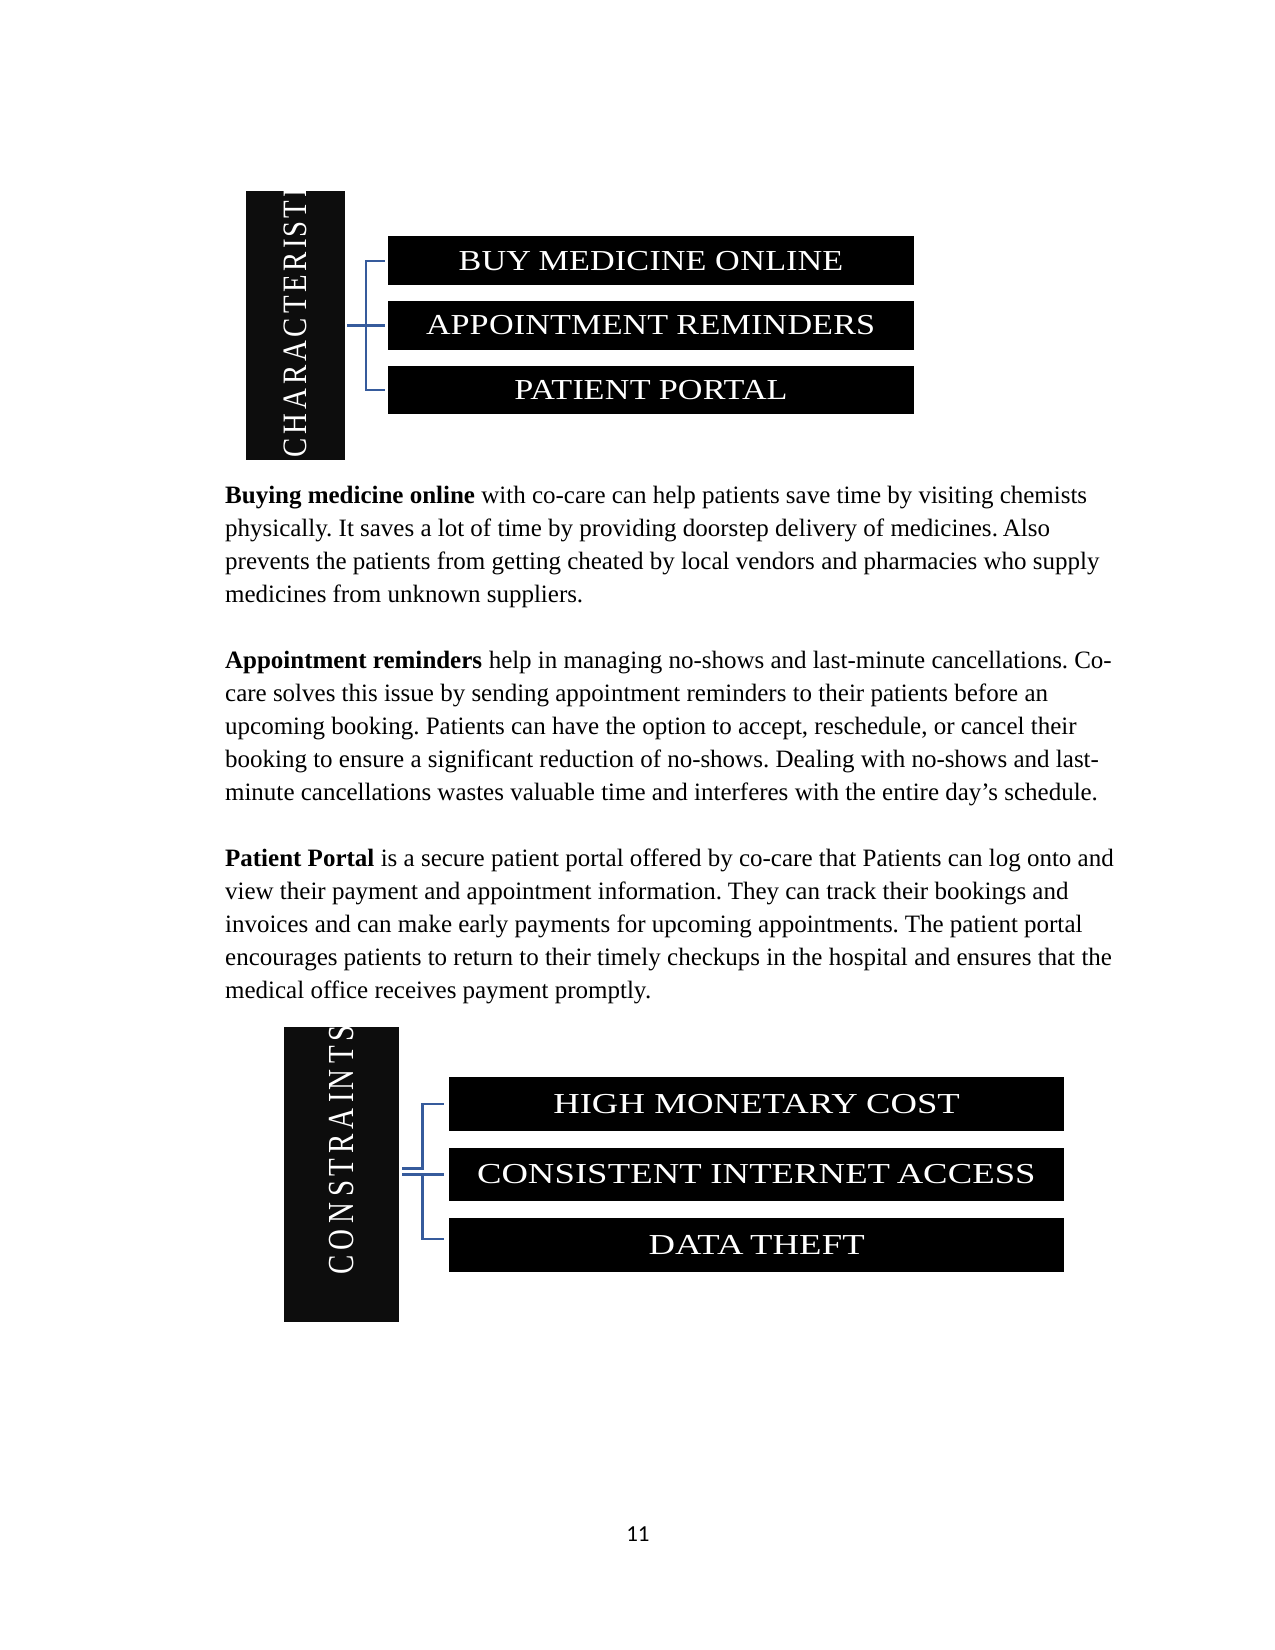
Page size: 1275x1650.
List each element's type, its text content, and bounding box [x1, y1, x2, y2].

text Appointment reminders help in managing no-shows and last-minute cancellations. Co-care solves this issue by sending appointment reminders to their patients before an upcoming booking. Patients can have the option to accept, reschedule, or cancel their booking to ensure a significant reduction of no-shows. Dealing with no-shows and last-minute cancellations wastes valuable time and interferes with the entire day’s schedule. [225, 645, 1125, 806]
text Buying medicine online with co-care can help patients save time by visiting chemists physically. It saves a lot of time by providing doorstep delivery of medicines. Also prevents the patients from getting cheated by local vendors and pharmacies who supply medicines from unknown suppliers. [225, 480, 1125, 608]
text Patient Portal is a secure patient portal offered by co-care that Patients can log onto and view their payment and appointment information. They can track their bookings and invoices and can make early payments for upcoming appointments. The patient portal encourages patients to return to their timely checkups in the hospital and ensures that the medical office receives payment promptly. [225, 843, 1125, 1004]
